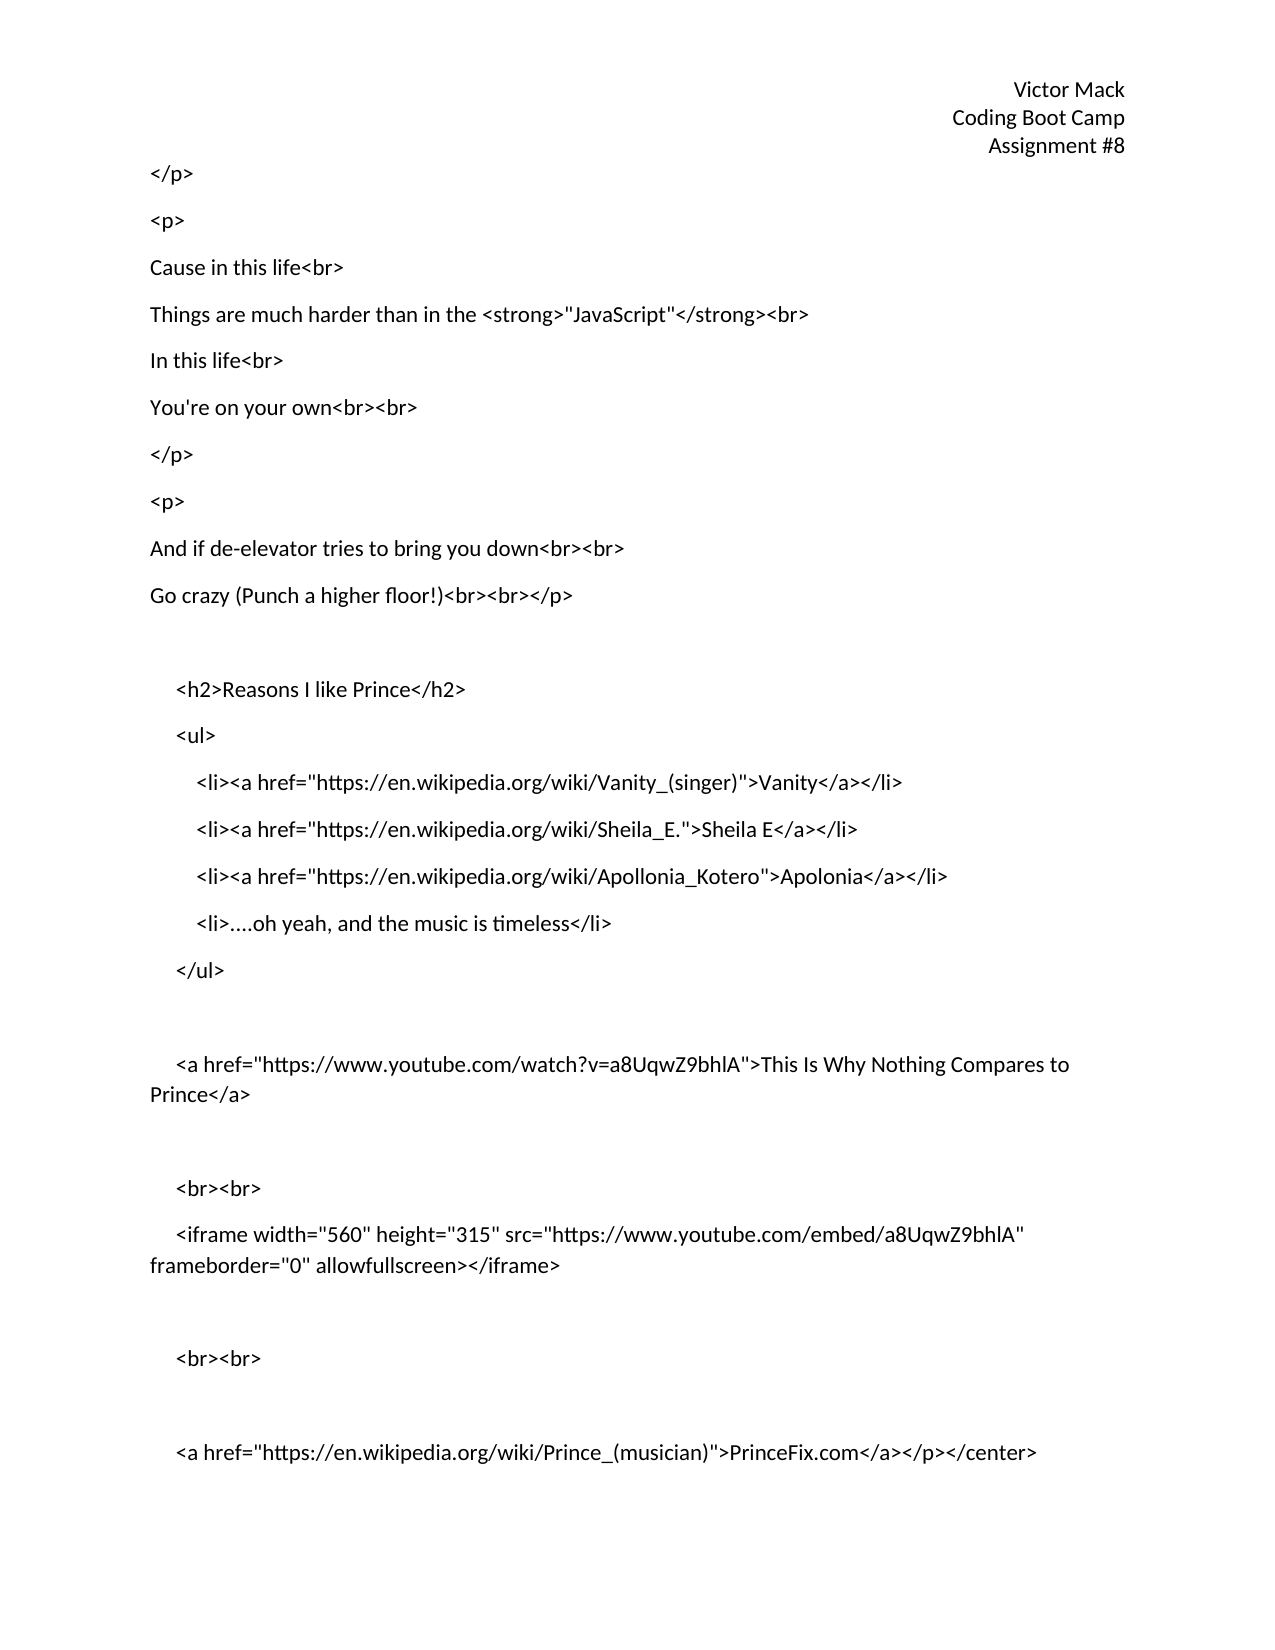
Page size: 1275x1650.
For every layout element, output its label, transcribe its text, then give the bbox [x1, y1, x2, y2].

text </ul> [150, 956, 1125, 984]
text Things are much harder than in the <strong>"JavaScript"</strong><br> [150, 300, 1125, 328]
text <a href="https://en.wikipedia.org/wiki/Prince_(musician)">PrinceFix.com</a></p></center> [150, 1438, 1125, 1466]
text <p> [150, 487, 1125, 515]
text <li><a href="https://en.wikipedia.org/wiki/Vanity_(singer)">Vanity</a></li> [150, 768, 1125, 796]
text </p> [150, 440, 1125, 468]
text <li><a href="https://en.wikipedia.org/wiki/Sheila_E.">Sheila E</a></li> [150, 815, 1125, 843]
text And if de-elevator tries to bring you down<br><br> [150, 534, 1125, 562]
text <p> [150, 206, 1125, 234]
text <a href="https://www.youtube.com/watch?v=a8UqwZ9bhlA">This Is Why Nothing Compares to Prince</a> [150, 1050, 1125, 1108]
text <li><a href="https://en.wikipedia.org/wiki/Apollonia_Kotero">Apolonia</a></li> [150, 862, 1125, 890]
text In this life<br> [150, 347, 1125, 374]
text <h2>Reasons I like Prince</h2> [150, 675, 1125, 703]
text Cause in this life<br> [150, 253, 1125, 281]
text <br><br> [150, 1174, 1125, 1202]
text <br><br> [150, 1344, 1125, 1372]
text You're on your own<br><br> [150, 393, 1125, 421]
text <iframe width="560" height="315" src="https://www.youtube.com/embed/a8UqwZ9bhlA" frameborder="0" allowfullscreen></iframe> [150, 1221, 1125, 1279]
text <ul> [150, 722, 1125, 749]
text </p> [150, 159, 1125, 187]
text <li>....oh yeah, and the music is timeless</li> [150, 909, 1125, 937]
text Go crazy (Punch a higher floor!)<br><br></p> [150, 581, 1125, 609]
